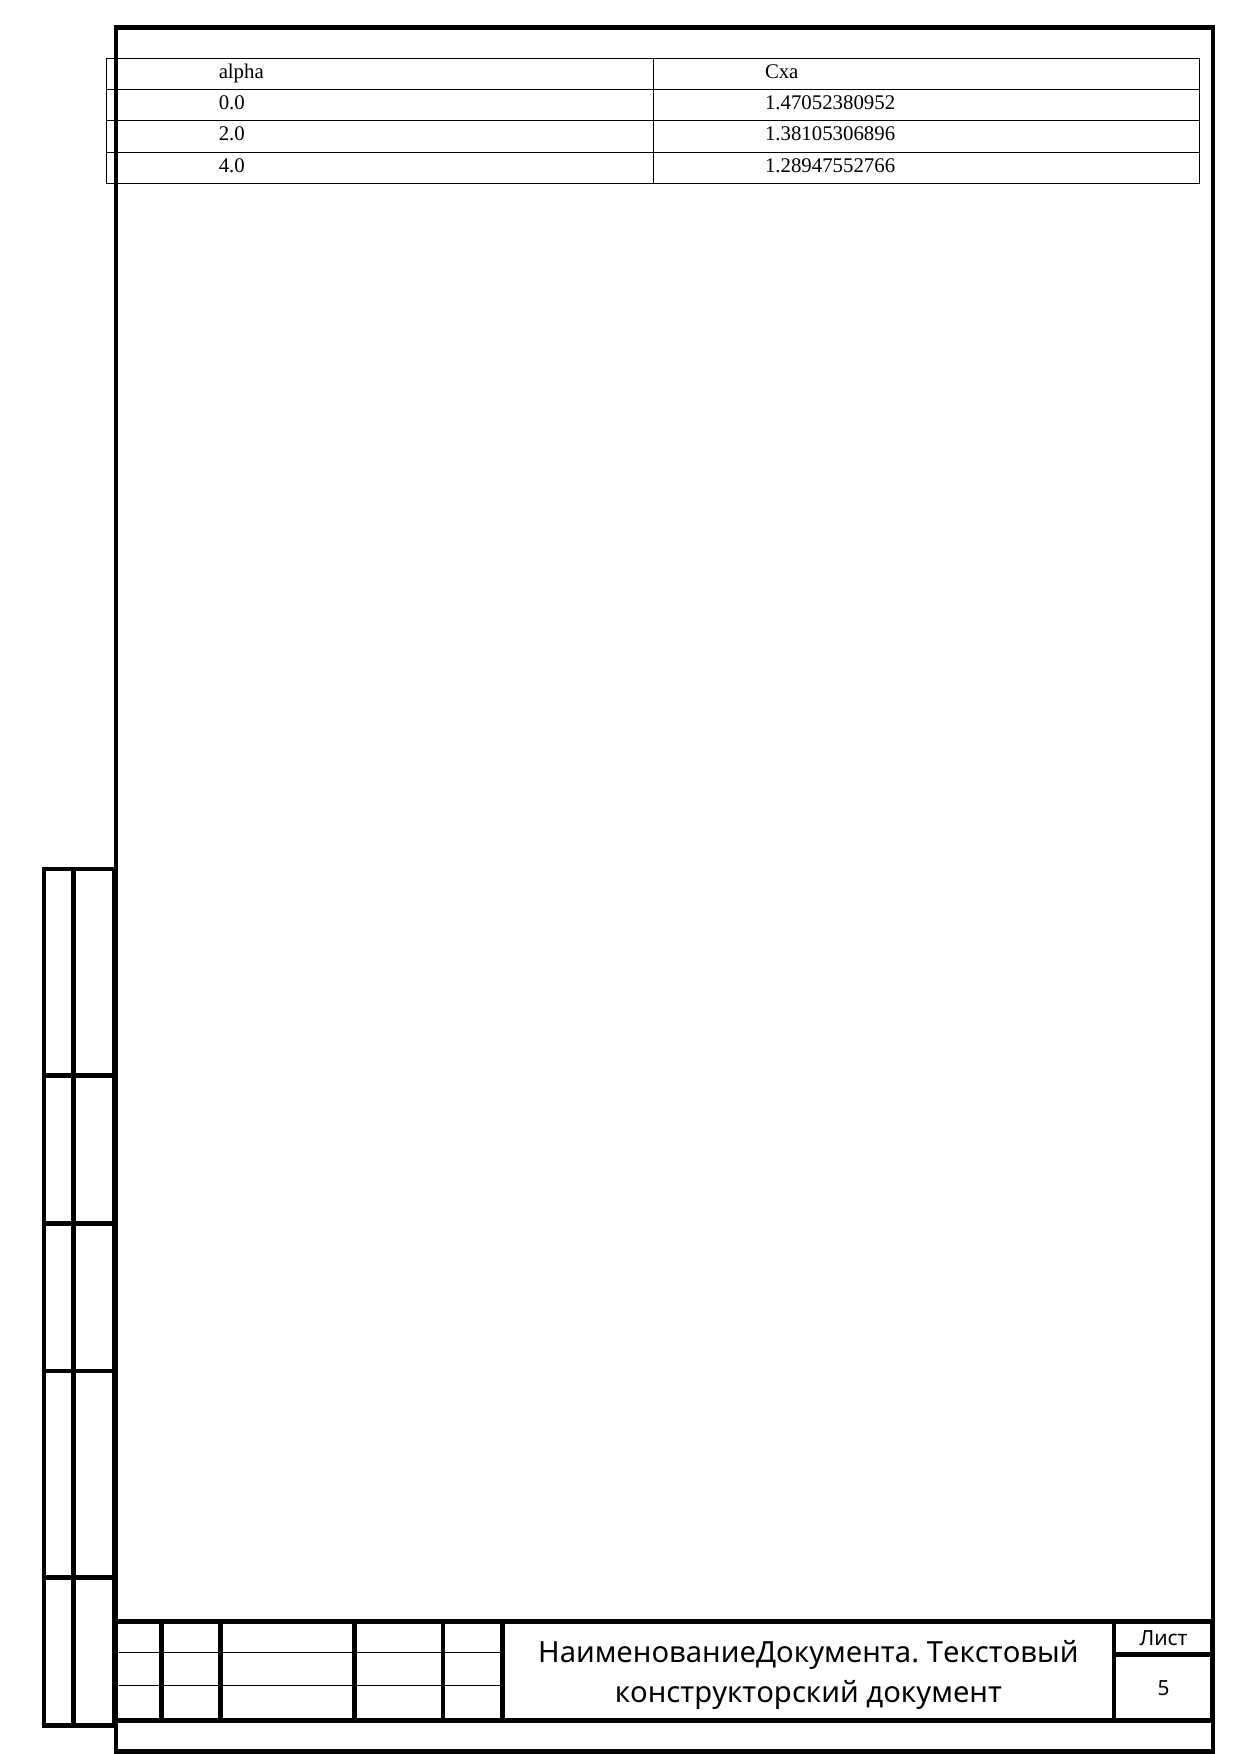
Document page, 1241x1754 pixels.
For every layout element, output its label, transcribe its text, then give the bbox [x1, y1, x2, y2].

table_cell 1.28947552766 [654, 153, 1199, 183]
table_cell 1.38105306896 [654, 121, 1199, 152]
table_header alpha [118, 59, 653, 89]
table_cell 4.0 [118, 153, 653, 183]
table_cell 0.0 [118, 90, 653, 120]
table_cell 2.0 [118, 121, 653, 152]
table_cell 1.47052380952 [654, 90, 1199, 120]
table_header Cxa [654, 59, 1199, 89]
